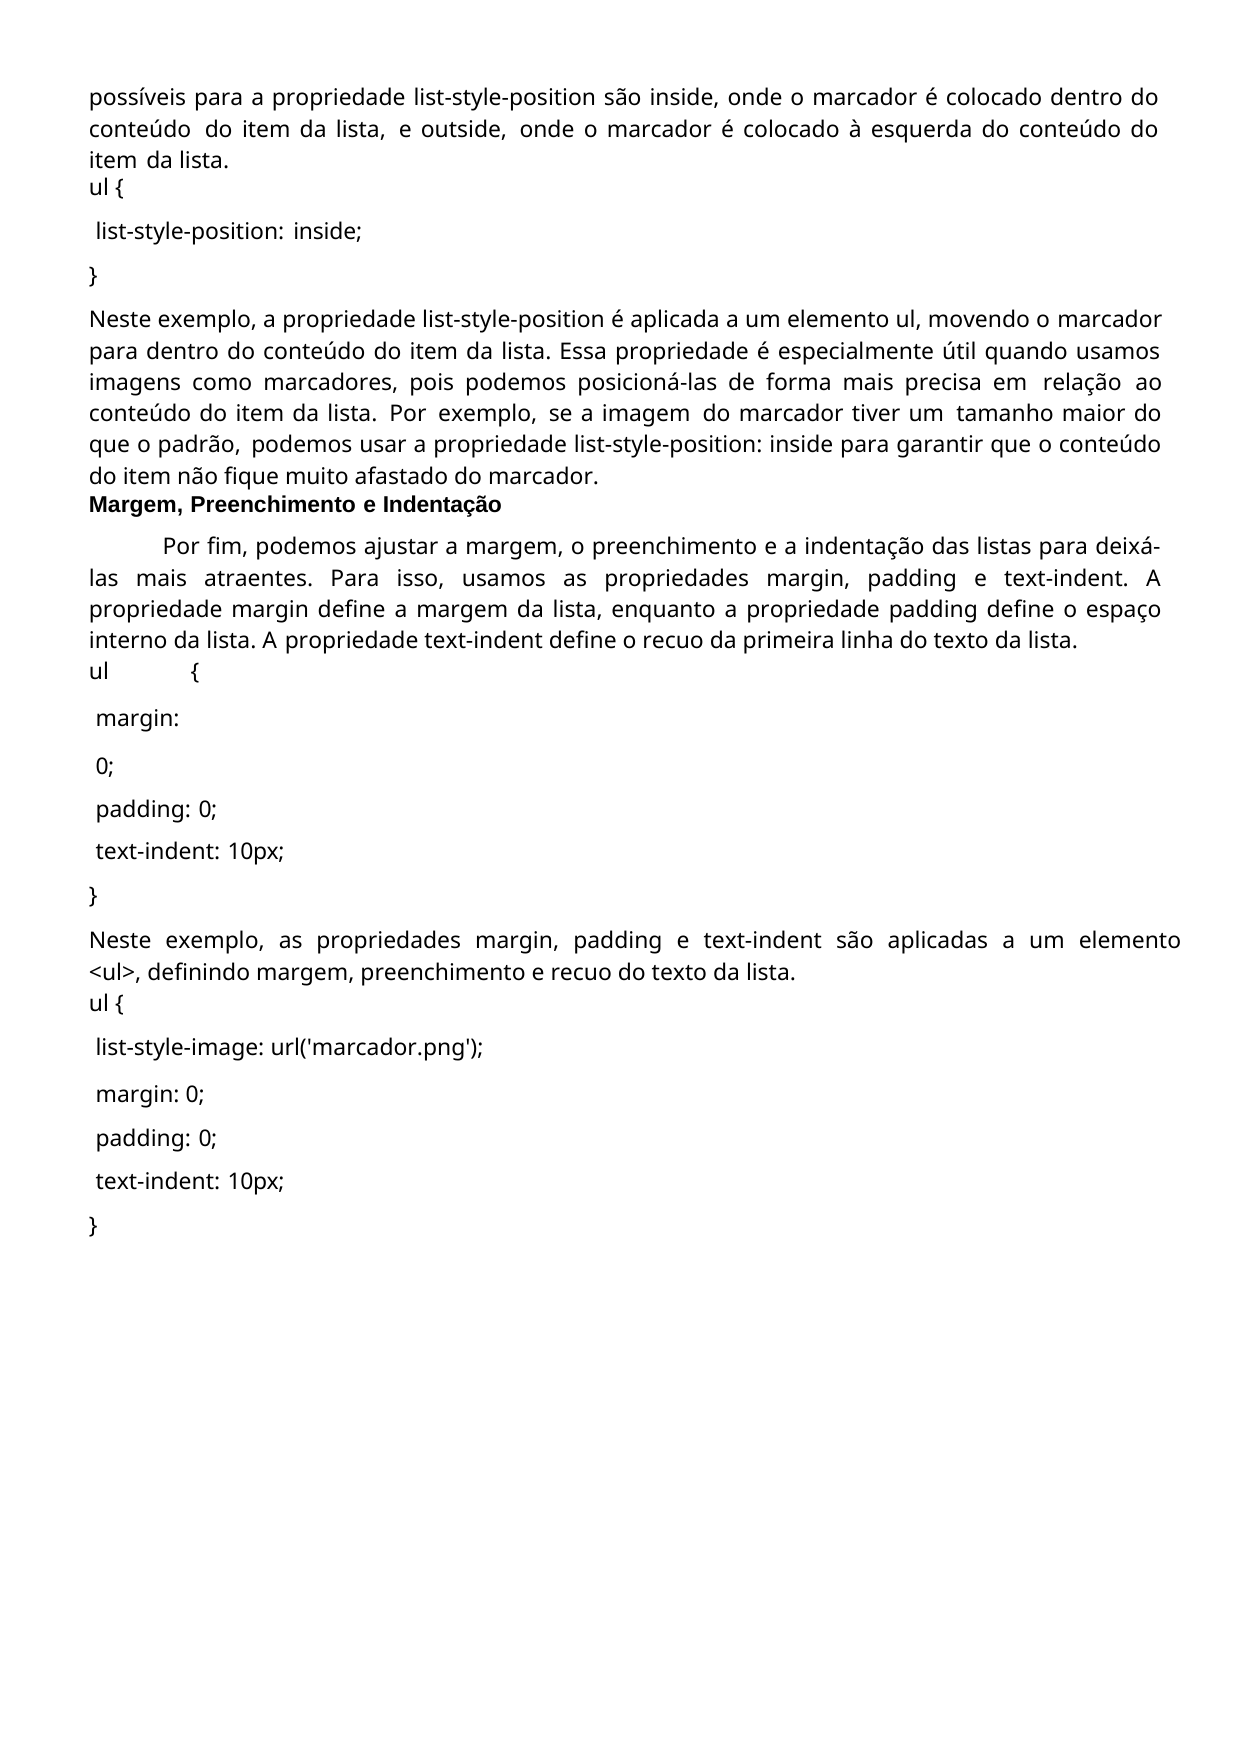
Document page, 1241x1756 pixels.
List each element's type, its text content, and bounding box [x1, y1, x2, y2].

text Neste exemplo, a propriedade list-style-position é aplicada a um elemento ul, movendo o marcador para dentro do conteúdo do item da lista. Essa propriedade é especialmente útil quando usamos imagens como marcadores, pois podemos posicioná-las de forma mais precisa em relação ao conteúdo do item da lista. Por exemplo, se a imagem do marcador tiver um tamanho maior do que o padrão, podemos usar a propriedade list-style-position: inside para garantir que o conteúdo do item não fique muito afastado do marcador. [89, 303, 1162, 491]
text list-style-position: inside; [95, 214, 1182, 246]
text Neste exemplo, as propriedades margin, padding e text-indent são aplicadas a um elemento <ul>, definindo margem, preenchimento e recuo do texto da lista. [89, 924, 1182, 987]
text text-indent: 10px; [95, 1164, 1182, 1196]
text text-indent: 10px; [95, 835, 1182, 867]
text padding: 0; [95, 1126, 1182, 1151]
text padding: 0; [95, 797, 1182, 823]
text ul { margin: 0; [89, 655, 199, 781]
text } [89, 879, 1182, 911]
text } [89, 259, 1182, 290]
text list-style-image: url('marcador.png'); margin: 0; [95, 1031, 532, 1110]
text ul { [89, 987, 1182, 1018]
text ul { [89, 175, 1182, 201]
text } [89, 1209, 1182, 1240]
subtitle Margem, Preenchimento e Indentação [89, 491, 1182, 517]
text Por fim, podemos ajustar a margem, o preenchimento e a indentação das listas para deixá-las mais atraentes. Para isso, usamos as propriedades margin, padding e text-indent. A propriedade margin define a margem da lista, enquanto a propriedade padding define o espaço interno da lista. A propriedade text-indent define o recuo da primeira linha do texto da lista. [89, 530, 1162, 655]
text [89, 81, 1160, 175]
